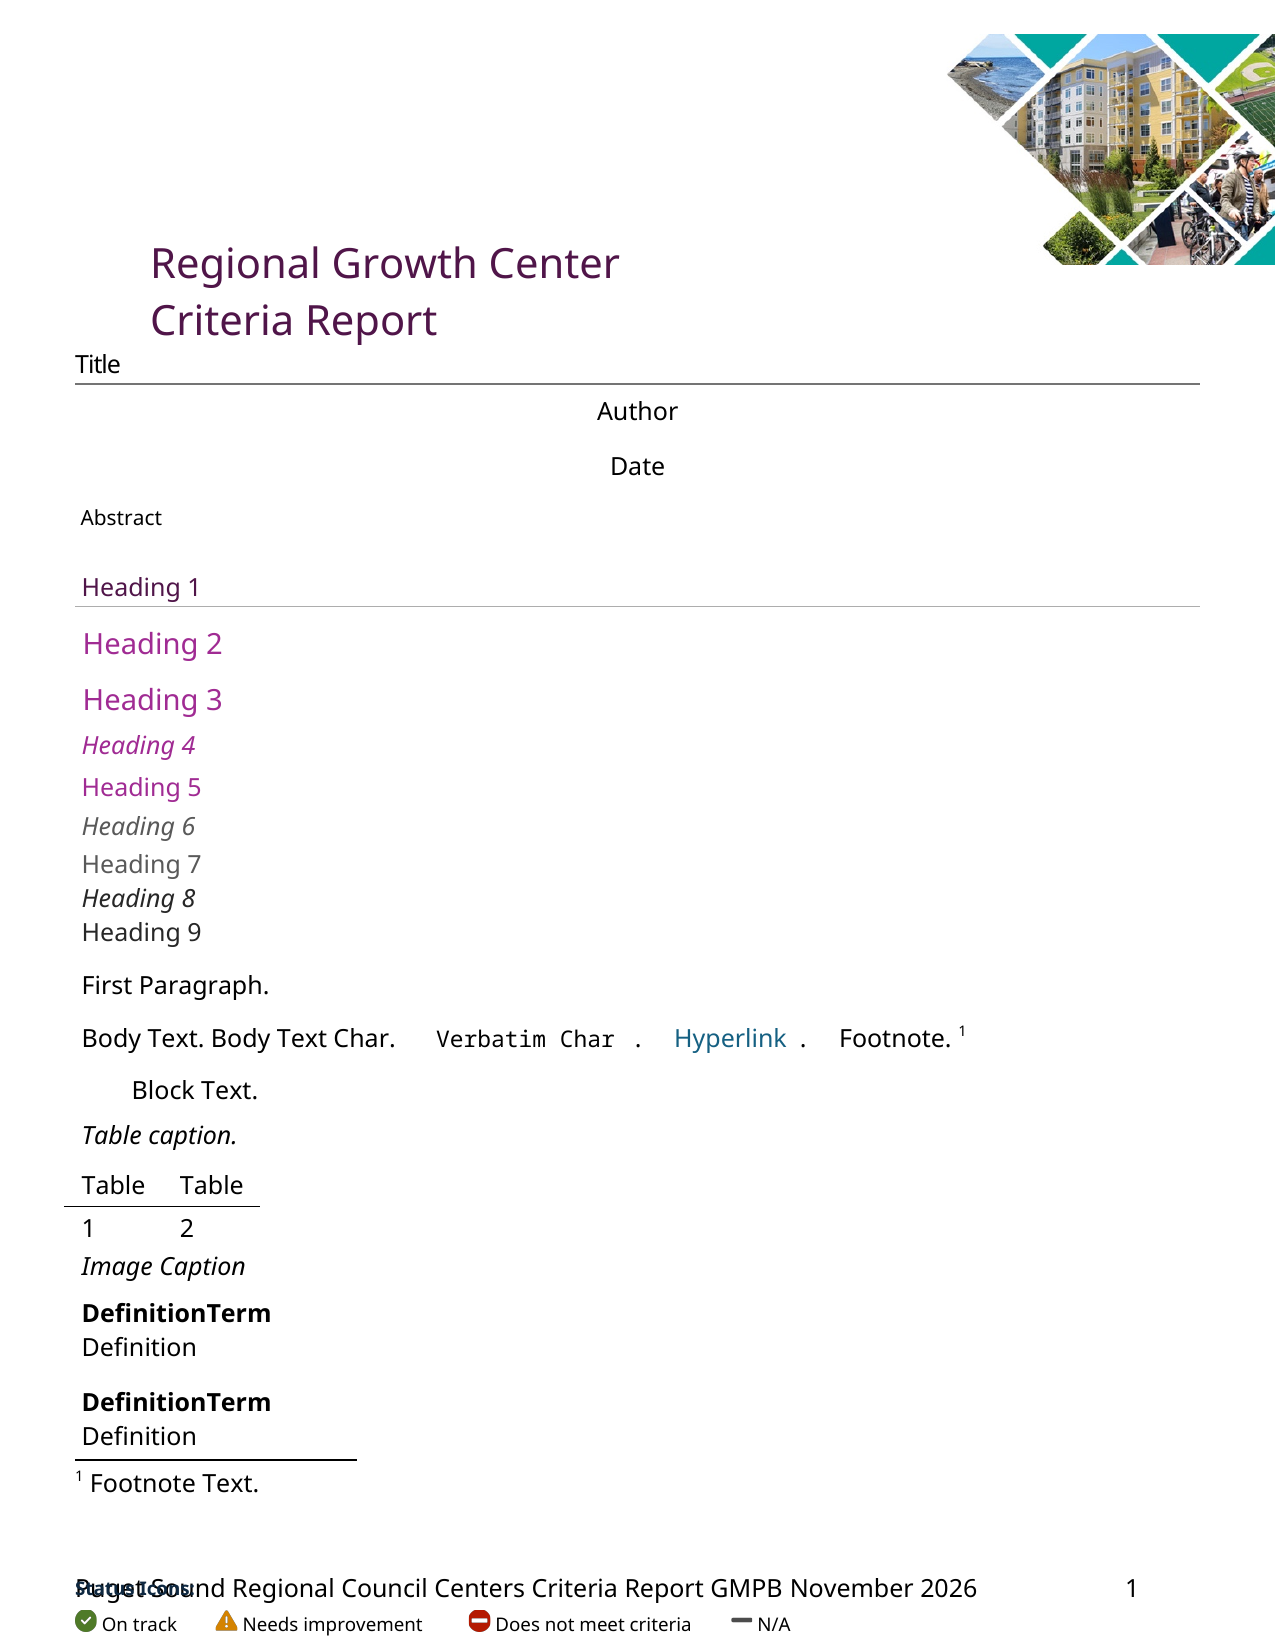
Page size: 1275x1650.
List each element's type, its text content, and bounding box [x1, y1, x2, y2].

picture [521, 258, 533, 265]
subtitle Heading 9 [75, 914, 1200, 949]
text Table caption. [75, 1117, 1200, 1152]
picture [585, 258, 597, 265]
text Date [75, 448, 1200, 483]
picture [182, 258, 194, 265]
picture [545, 258, 557, 265]
text Body Text. Body Text Char. Verbatim Char . Hyperlink . Footnote. [75, 1020, 1200, 1054]
subtitle Heading 6 [75, 808, 1200, 842]
text DefinitionTerm [75, 1384, 1200, 1418]
subtitle Heading 4 [75, 728, 1200, 762]
text Author [75, 394, 1200, 428]
text Definition [75, 1418, 1200, 1452]
text Abstract [75, 503, 1200, 532]
picture [385, 258, 398, 265]
text DefinitionTerm [75, 1295, 1200, 1329]
text Definition [75, 1329, 1200, 1363]
table_header Table [162, 1164, 260, 1206]
picture [459, 258, 471, 265]
picture [205, 258, 217, 265]
text Image Caption [75, 1249, 1200, 1283]
picture [215, 1610, 238, 1632]
subtitle Heading 2 [75, 623, 1200, 663]
picture [268, 258, 280, 265]
text Block Text. [125, 1073, 1150, 1107]
subtitle Heading 5 [75, 770, 1200, 804]
picture [158, 252, 169, 263]
subtitle Heading 3 [75, 679, 1200, 719]
text First Paragraph. [75, 967, 1200, 1001]
picture [731, 1610, 753, 1631]
table_cell 2 [162, 1207, 260, 1249]
table_header Table [64, 1164, 162, 1206]
picture [241, 258, 254, 265]
picture [75, 1610, 97, 1632]
subtitle Heading 1 [75, 569, 1200, 606]
picture [75, 34, 1275, 265]
subtitle Heading 8 [75, 881, 1200, 914]
subtitle Heading 7 [75, 846, 1200, 881]
picture [468, 1610, 491, 1632]
table_cell 1 [64, 1207, 162, 1249]
